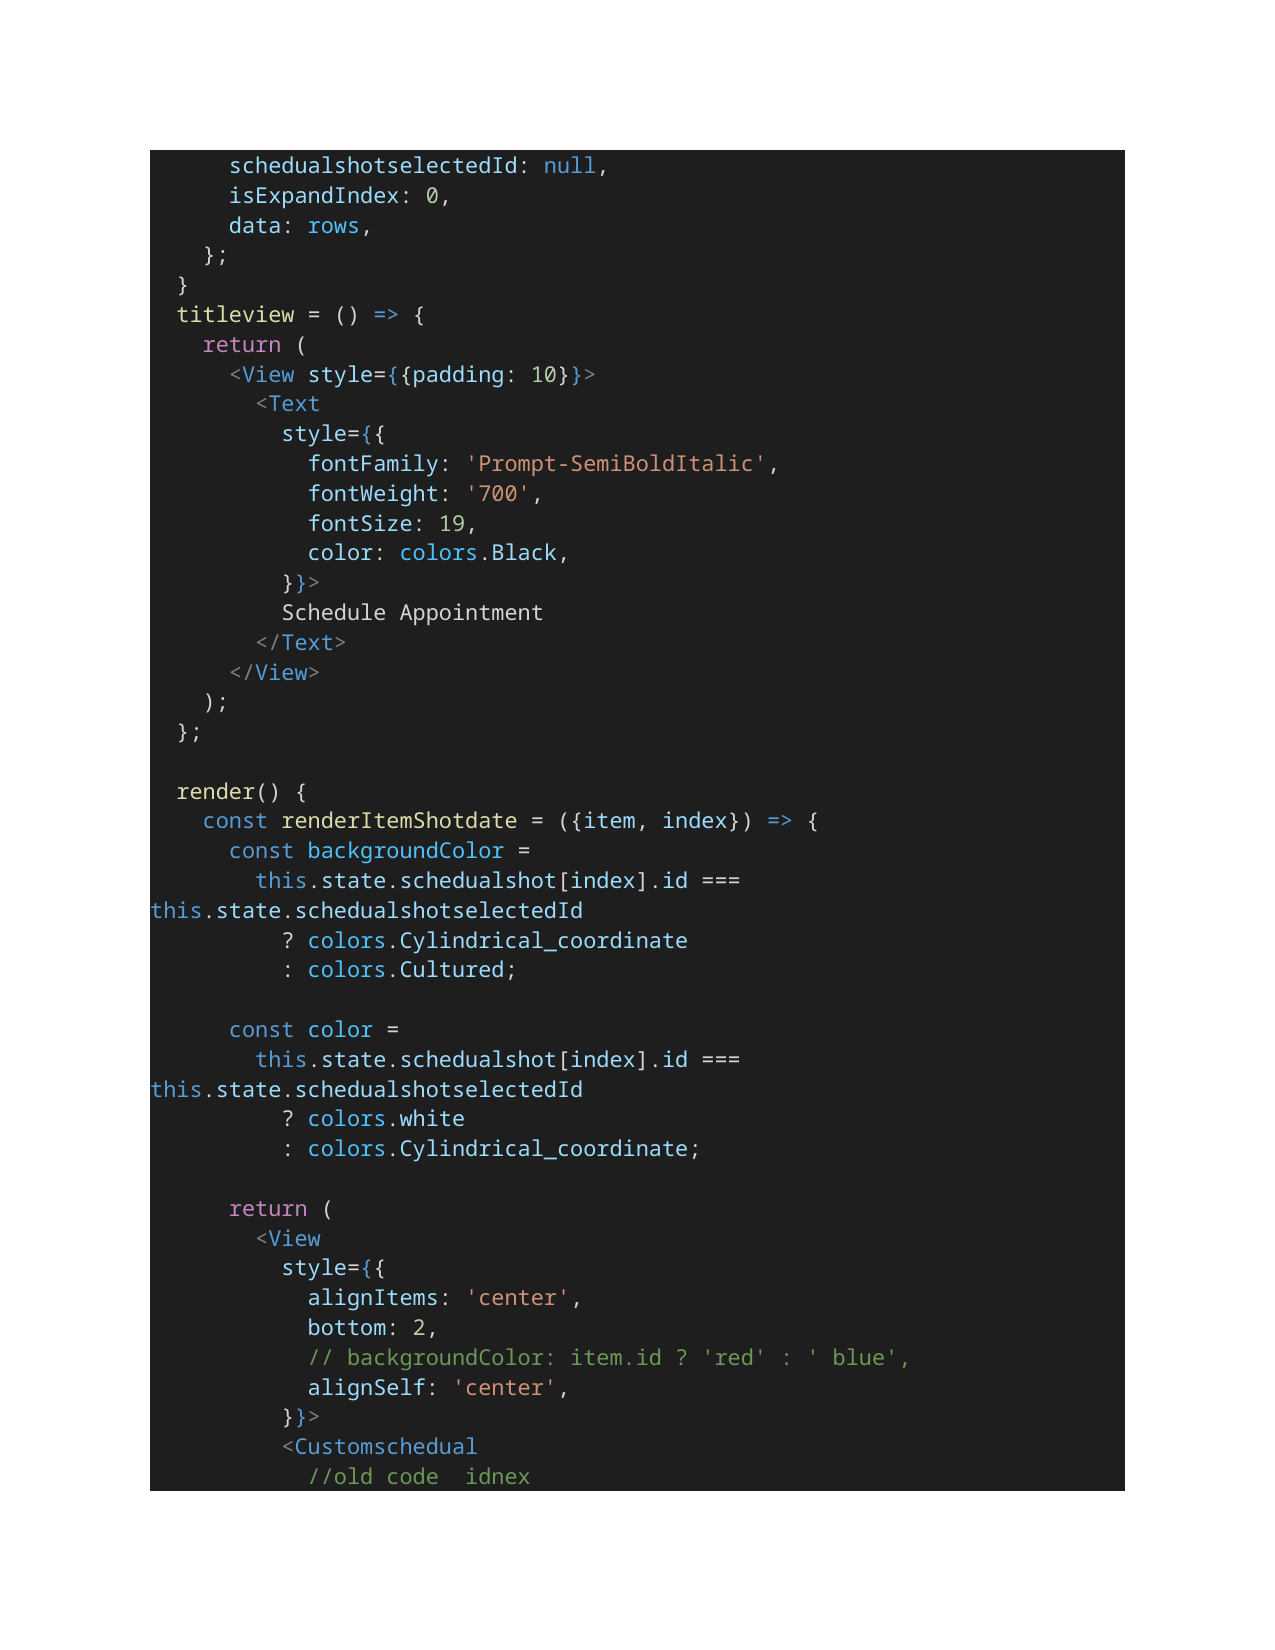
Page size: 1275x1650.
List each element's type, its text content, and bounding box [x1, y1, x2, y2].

text Schedule Appointment [150, 597, 1125, 627]
text <View style={{padding: 10}}> [150, 358, 1125, 388]
text }}> [150, 567, 1125, 597]
text : colors.Cylindrical_coordinate; [150, 1133, 1125, 1163]
text fontFamily: 'Prompt-SemiBoldItalic', [150, 448, 1125, 478]
text <Text [150, 388, 1125, 418]
text style={{ [150, 1252, 1125, 1282]
text alignItems: 'center', [150, 1282, 1125, 1312]
text const backgroundColor = [150, 835, 1125, 865]
text this.state.schedualshot[index].id === this.state.schedualshotselectedId [150, 1044, 1125, 1103]
text // backgroundColor: item.id ? 'red' : ' blue', [150, 1342, 1125, 1371]
text return ( [150, 1193, 1125, 1222]
text fontWeight: '700', [150, 478, 1125, 507]
text const color = [150, 1014, 1125, 1044]
text style={{ [150, 418, 1125, 448]
text color: colors.Black, [150, 537, 1125, 567]
text }}> [150, 1401, 1125, 1431]
text alignSelf: 'center', [150, 1371, 1125, 1401]
text }; [150, 716, 1125, 746]
text <View [150, 1222, 1125, 1252]
text return ( [150, 329, 1125, 358]
text const renderItemShotdate = ({item, index}) => { [150, 805, 1125, 835]
text </Text> [150, 627, 1125, 656]
text render() { [150, 776, 1125, 805]
text <Customschedual [150, 1431, 1125, 1461]
text ? colors.white [150, 1103, 1125, 1133]
text ? colors.Cylindrical_coordinate [150, 924, 1125, 954]
text data: rows, [150, 209, 1125, 239]
text //old code idnex [150, 1461, 1125, 1491]
text schedualshotselectedId: null, [150, 150, 1125, 180]
text </View> [150, 656, 1125, 686]
text bottom: 2, [150, 1312, 1125, 1342]
text }; [150, 239, 1125, 269]
text ); [150, 686, 1125, 716]
text isExpandIndex: 0, [150, 180, 1125, 209]
text fontSize: 19, [150, 507, 1125, 537]
text : colors.Cultured; [150, 954, 1125, 984]
text } [150, 269, 1125, 299]
text this.state.schedualshot[index].id === this.state.schedualshotselectedId [150, 865, 1125, 924]
text titleview = () => { [150, 299, 1125, 329]
